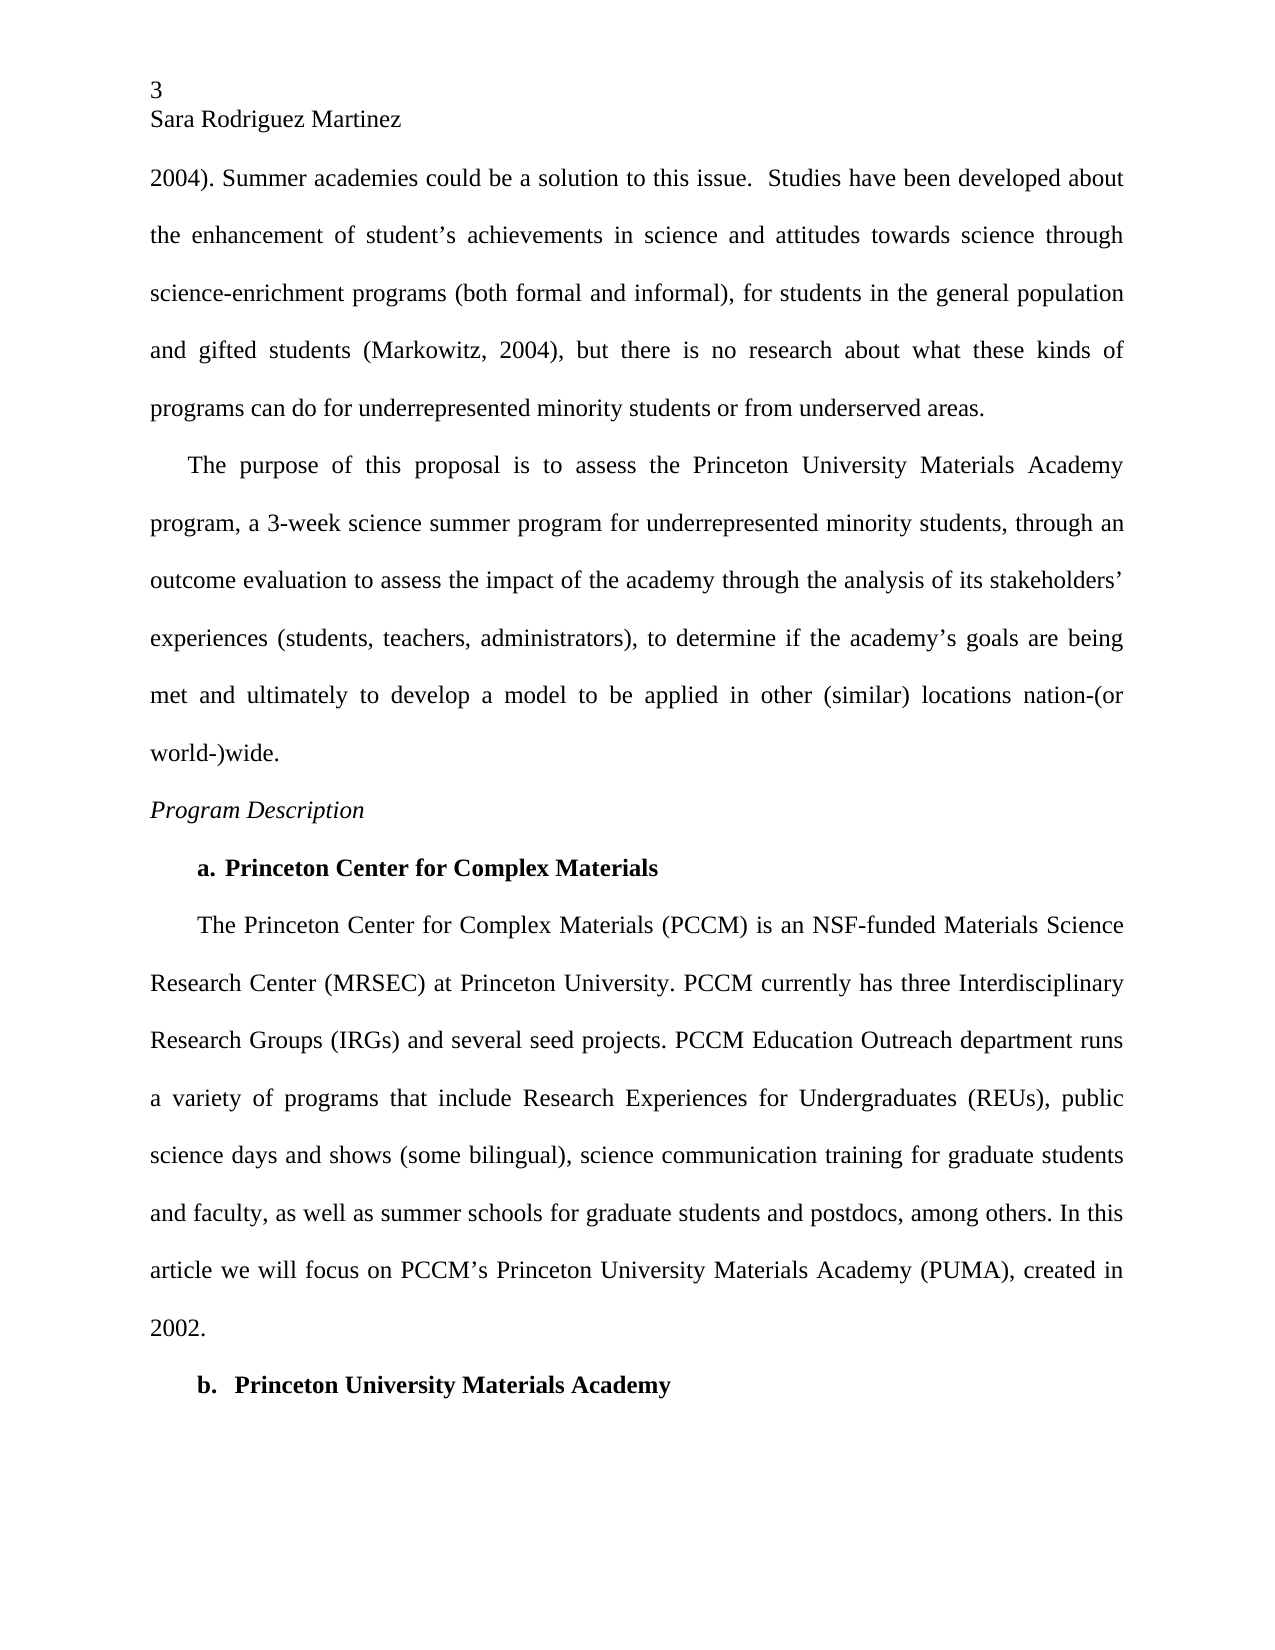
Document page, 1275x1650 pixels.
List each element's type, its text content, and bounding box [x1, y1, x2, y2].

list Princeton Center for Complex Materials [197, 853, 1125, 882]
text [150, 163, 1125, 422]
text Program Description [150, 796, 1125, 824]
text The Princeton Center for Complex Materials (PCCM) is an NSF-funded Materials Science Research Center (MRSEC) at Princeton University. PCCM currently has three Interdisciplinary Research Groups (IRGs) and several seed projects. PCCM Education Outreach department runs a variety of programs that include Research Experiences for Undergraduates (REUs), public science days and shows (some bilingual), science communication training for graduate students and faculty, as well as summer schools for graduate students and postdocs, among others. In this article we will focus on PCCM’s Princeton University Materials Academy (PUMA), created in 2002. [150, 911, 1125, 1342]
list Princeton University Materials Academy [197, 1371, 1125, 1399]
text The purpose of this proposal is to assess the Princeton University Materials Academy program, a 3-week science summer program for underrepresented minority students, through an outcome evaluation to assess the impact of the academy through the analysis of its stakeholders’ experiences (students, teachers, administrators), to determine if the academy’s goals are being met and ultimately to develop a model to be applied in other (similar) locations nation-(or world-)wide. [150, 451, 1125, 767]
